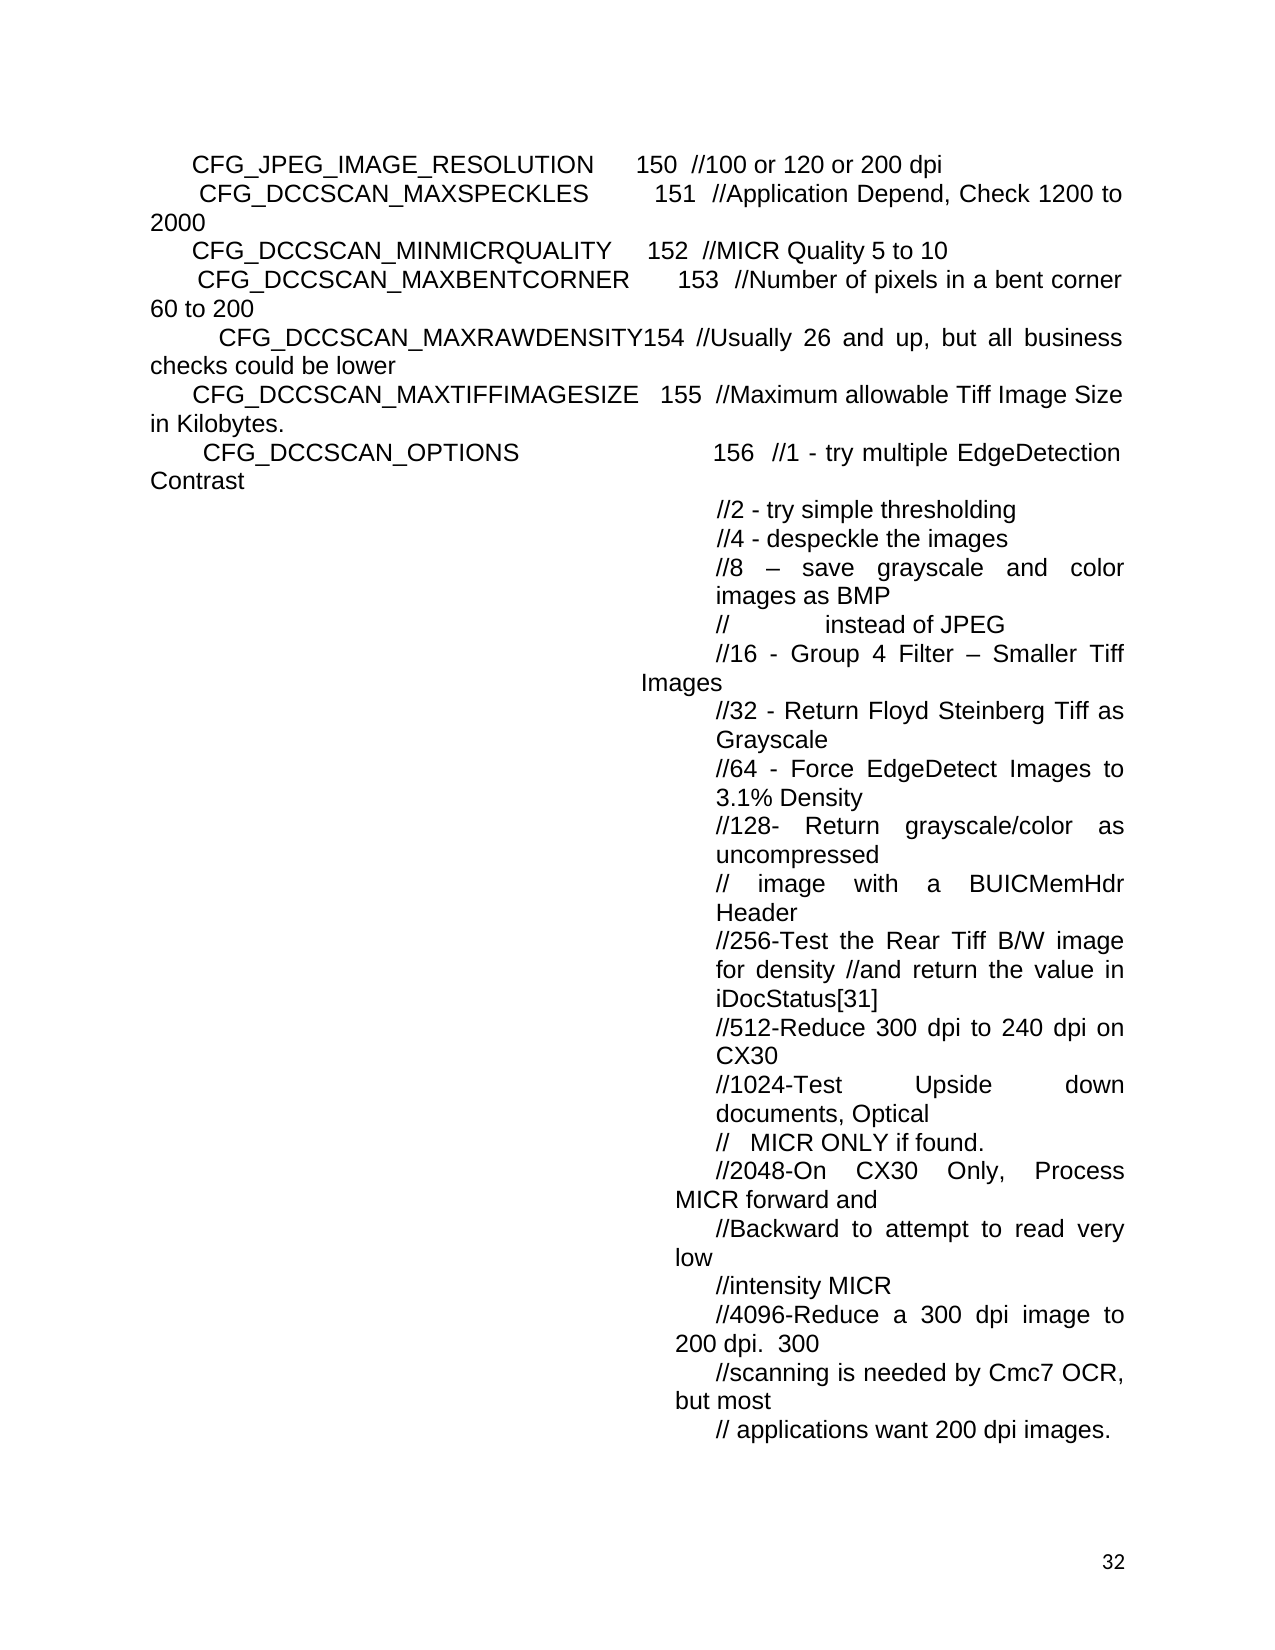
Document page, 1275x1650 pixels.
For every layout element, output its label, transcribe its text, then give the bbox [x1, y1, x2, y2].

text CFG_DCCSCAN_MAXSPECKLES 151 //Application Depend, Check 1200 to 2000 [150, 179, 1125, 236]
text // instead of JPEG [716, 610, 1125, 639]
text //4096-Reduce a 300 dpi image to 200 dpi. 300 [675, 1300, 1125, 1357]
text //scanning is needed by Cmc7 OCR, but most [675, 1357, 1125, 1415]
text //8 – save grayscale and color images as BMP [716, 552, 1125, 610]
text // applications want 200 dpi images. [675, 1415, 1125, 1444]
text CFG_JPEG_IMAGE_RESOLUTION 150 //100 or 120 or 200 dpi [150, 150, 1125, 179]
text //intensity MICR [675, 1271, 1125, 1300]
text //128- Return grayscale/color as uncompressed [716, 811, 1125, 869]
text //256-Test the Rear Tiff B/W image for density //and return the value in iDocStatus[31] [716, 926, 1125, 1012]
text //32 - Return Floyd Steinberg Tiff as Grayscale [716, 696, 1125, 754]
text CFG_DCCSCAN_MAXRAWDENSITY154 //Usually 26 and up, but all business checks could be lower [150, 322, 1125, 380]
text //16 - Group 4 Filter – Smaller Tiff Images [641, 639, 1125, 696]
text //Backward to attempt to read very low [675, 1214, 1125, 1271]
text //2048-On CX30 Only, Process MICR forward and [675, 1156, 1125, 1214]
text //512-Reduce 300 dpi to 240 dpi on CX30 [716, 1012, 1125, 1070]
text // image with a BUICMemHdr Header [716, 869, 1125, 926]
text //1024-Test Upside down documents, Optical [716, 1070, 1125, 1127]
text CFG_DCCSCAN_MAXBENTCORNER 153 //Number of pixels in a bent corner 60 to 200 [150, 265, 1125, 322]
text CFG_DCCSCAN_MAXTIFFIMAGESIZE 155 //Maximum allowable Tiff Image Size in Kilobytes. [150, 380, 1125, 437]
text //64 - Force EdgeDetect Images to 3.1% Density [716, 754, 1125, 811]
text CFG_DCCSCAN_MINMICRQUALITY 152 //MICR Quality 5 to 10 [150, 236, 1125, 265]
text CFG_DCCSCAN_OPTIONS 156 //1 - try multiple EdgeDetection Contrast [150, 437, 1125, 495]
text //4 - despeckle the images [150, 524, 1125, 552]
text //2 - try simple thresholding [150, 495, 1125, 524]
text // MICR ONLY if found. [716, 1127, 1125, 1156]
